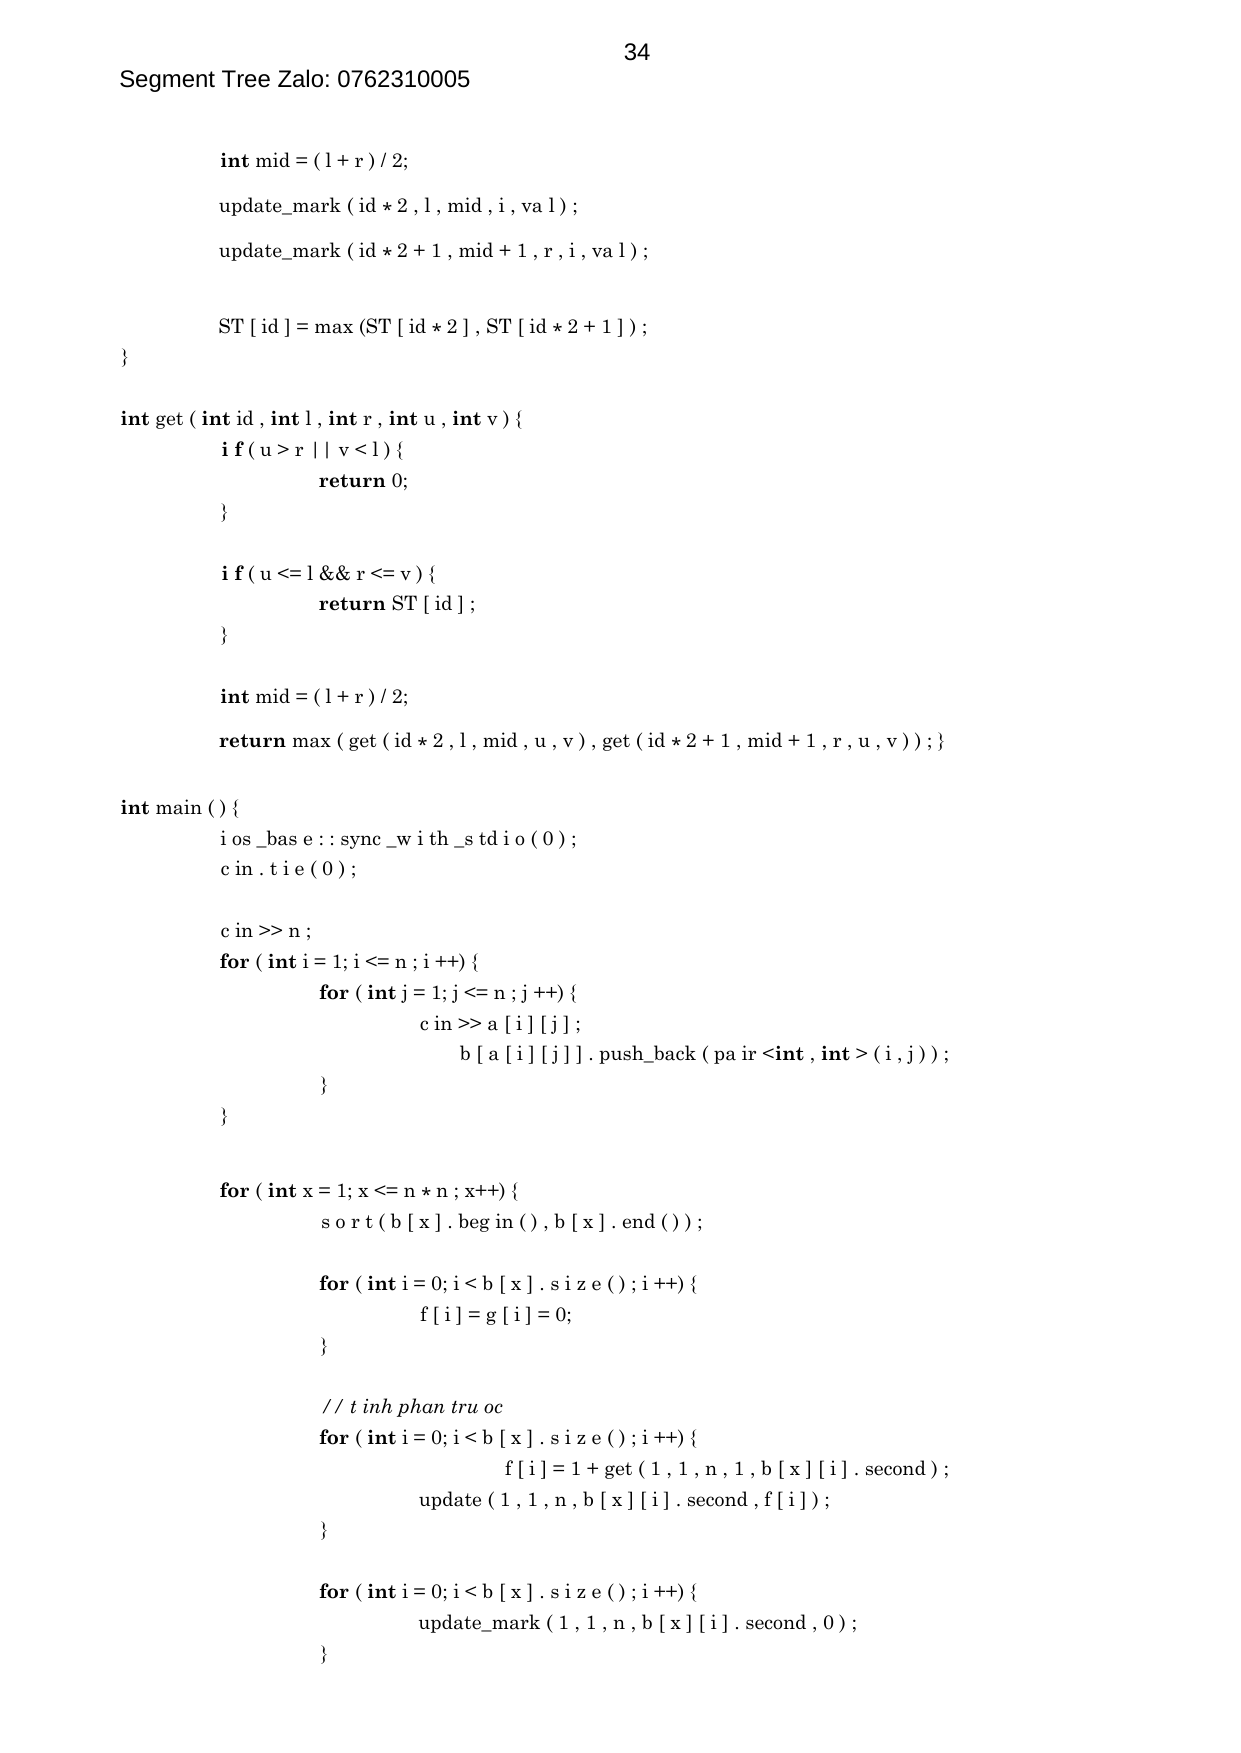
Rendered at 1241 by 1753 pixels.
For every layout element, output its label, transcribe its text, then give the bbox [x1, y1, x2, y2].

text return max ( get ( id * 2 , l , mid , u , v ) , get ( id * 2 + 1 , mid + 1 , r , u , v ) ) ; } [122, 714, 1123, 757]
text int mid = ( l + r ) / 2; [220, 148, 1239, 172]
text // t inh phan tru oc [320, 1394, 1239, 1418]
text } [221, 498, 1239, 522]
text i f ( u <= l && r <= v ) { [221, 560, 1239, 584]
text c in >> n ; [221, 918, 1239, 942]
text f [ i ] = 1 + get ( 1 , 1 , n , 1 , b [ x ] [ i ] . second ) ; [116, 1456, 949, 1480]
text } [321, 1072, 1239, 1096]
text } [321, 1333, 1239, 1356]
text update_mark ( 1 , 1 , n , b [ x ] [ i ] . second , 0 ) ; [418, 1610, 1239, 1634]
text i os _bas e : : sync _w i th _s td i o ( 0 ) ; [220, 826, 1239, 849]
text } [221, 622, 1239, 646]
text } [122, 344, 1239, 368]
text for ( int i = 0; i < b [ x ] . s i z e ( ) ; i ++) { [319, 1579, 1239, 1603]
text return 0; [318, 468, 1239, 492]
text 34 [623, 37, 1239, 65]
text return ST [ id ] ; [318, 591, 1239, 615]
text } [321, 1517, 1239, 1541]
text s o r t ( b [ x ] . beg in ( ) , b [ x ] . end ( ) ) ; [321, 1209, 1239, 1233]
text for ( int i = 1; i <= n ; i ++) { [219, 949, 1239, 973]
text f [ i ] = g [ i ] = 0; [420, 1302, 1239, 1326]
text for ( int j = 1; j <= n ; j ++) { [319, 980, 1239, 1003]
text i f ( u > r || v < l ) { [221, 437, 1239, 461]
text for ( int x = 1; x <= n * n ; x++) { [219, 1164, 1239, 1207]
text b [ a [ i ] [ j ] ] . push_back ( pa ir <int , int > ( i , j ) ) ; [116, 1041, 949, 1065]
text update_mark ( id * 2 + 1 , mid + 1 , r , i , va l ) ; [219, 224, 1239, 266]
text int mid = ( l + r ) / 2; [220, 684, 1239, 708]
text c in >> a [ i ] [ j ] ; [420, 1010, 1239, 1034]
text } [221, 1103, 1239, 1126]
text int get ( int id , int l , int r , int u , int v ) { [120, 406, 1239, 430]
text Segment Tree Zalo: 0762310005 [119, 65, 1239, 93]
text } [321, 1641, 1239, 1664]
text update_mark ( id * 2 , l , mid , i , va l ) ; [219, 179, 1239, 222]
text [218, 300, 1239, 342]
text int main ( ) { [120, 795, 1239, 819]
text update ( 1 , 1 , n , b [ x ] [ i ] . second , f [ i ] ) ; [418, 1487, 1239, 1511]
text for ( int i = 0; i < b [ x ] . s i z e ( ) ; i ++) { [319, 1425, 1239, 1449]
text for ( int i = 0; i < b [ x ] . s i z e ( ) ; i ++) { [319, 1271, 1239, 1295]
text c in . t i e ( 0 ) ; [221, 856, 1239, 880]
